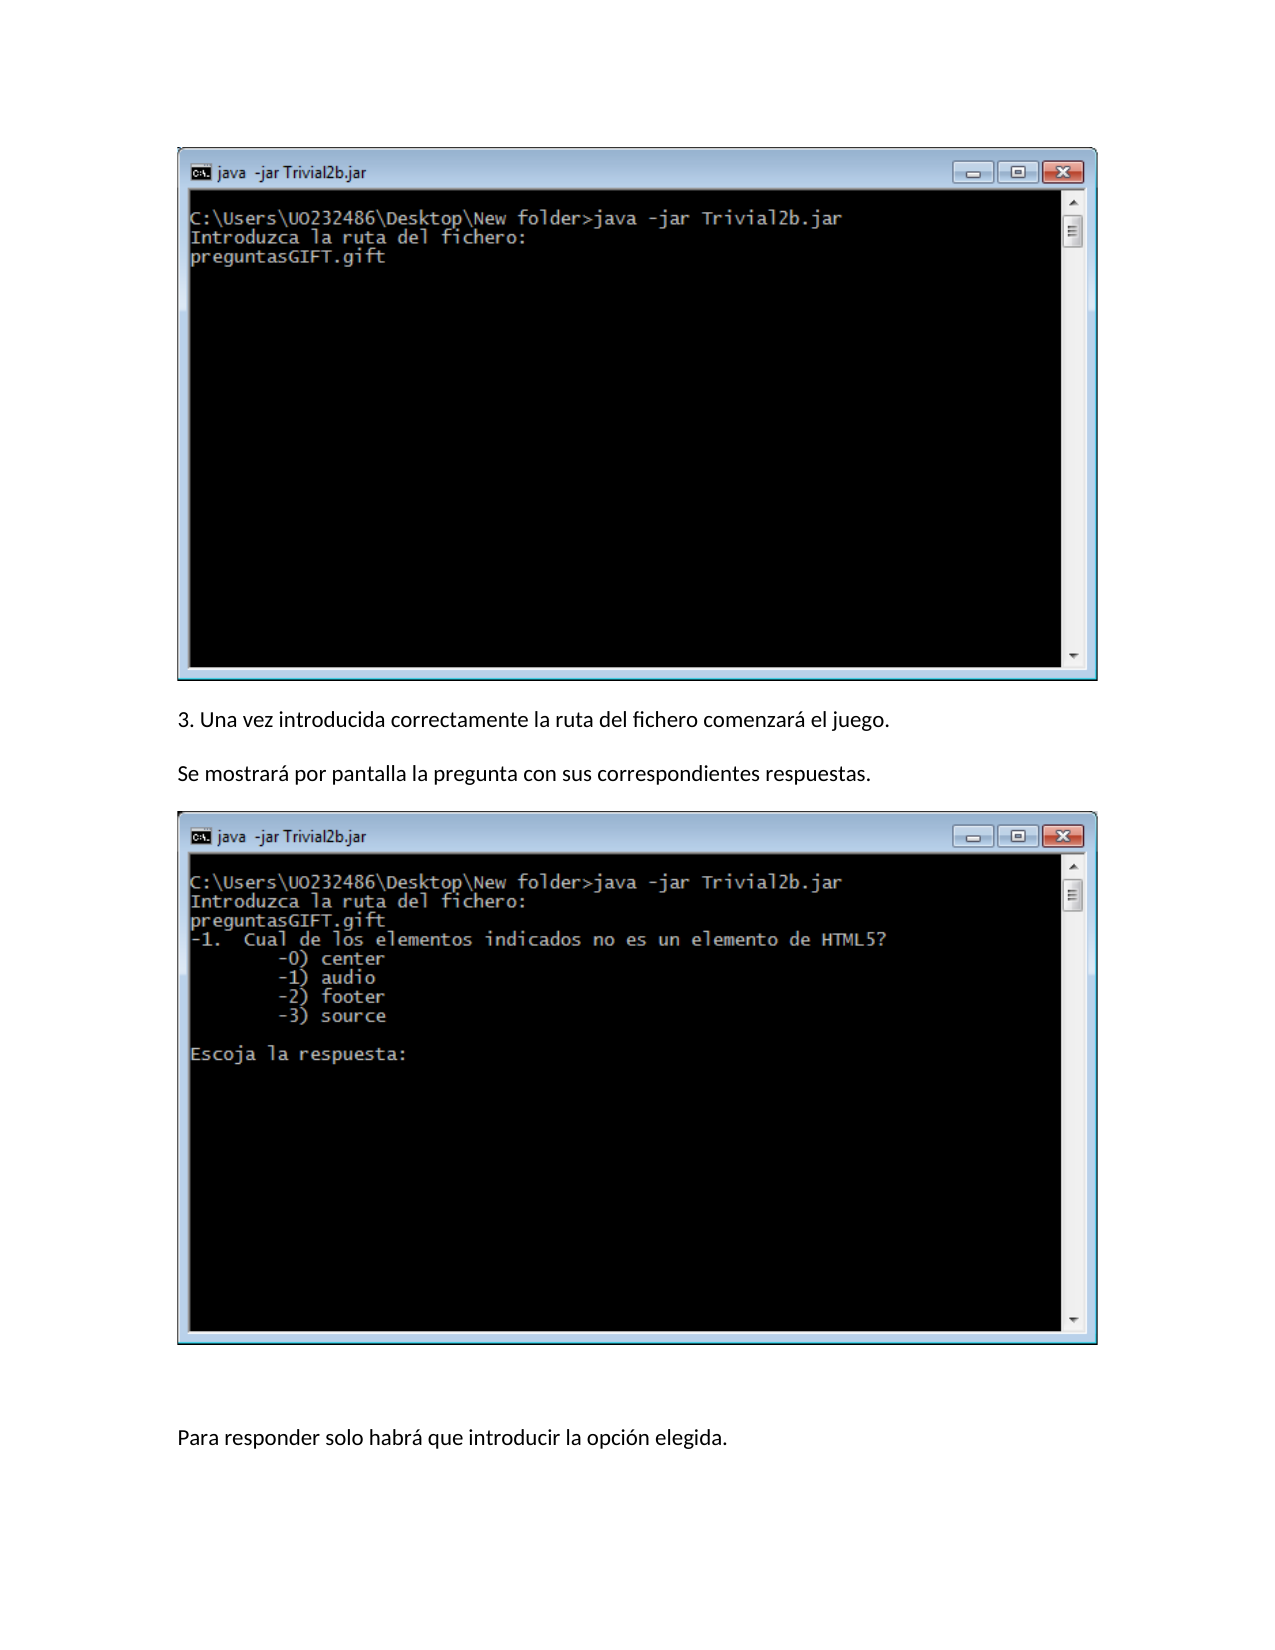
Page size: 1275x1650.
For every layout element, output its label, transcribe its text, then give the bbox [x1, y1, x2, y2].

picture [177, 147, 1098, 681]
text 3. Una vez introducida correctamente la ruta del fichero comenzará el juego. [177, 706, 1098, 734]
text Para responder solo habrá que introducir la opción elegida. [177, 1423, 1098, 1451]
picture [177, 811, 1098, 1345]
text Se mostrará por pantalla la pregunta con sus correspondientes respuestas. [177, 759, 1098, 787]
